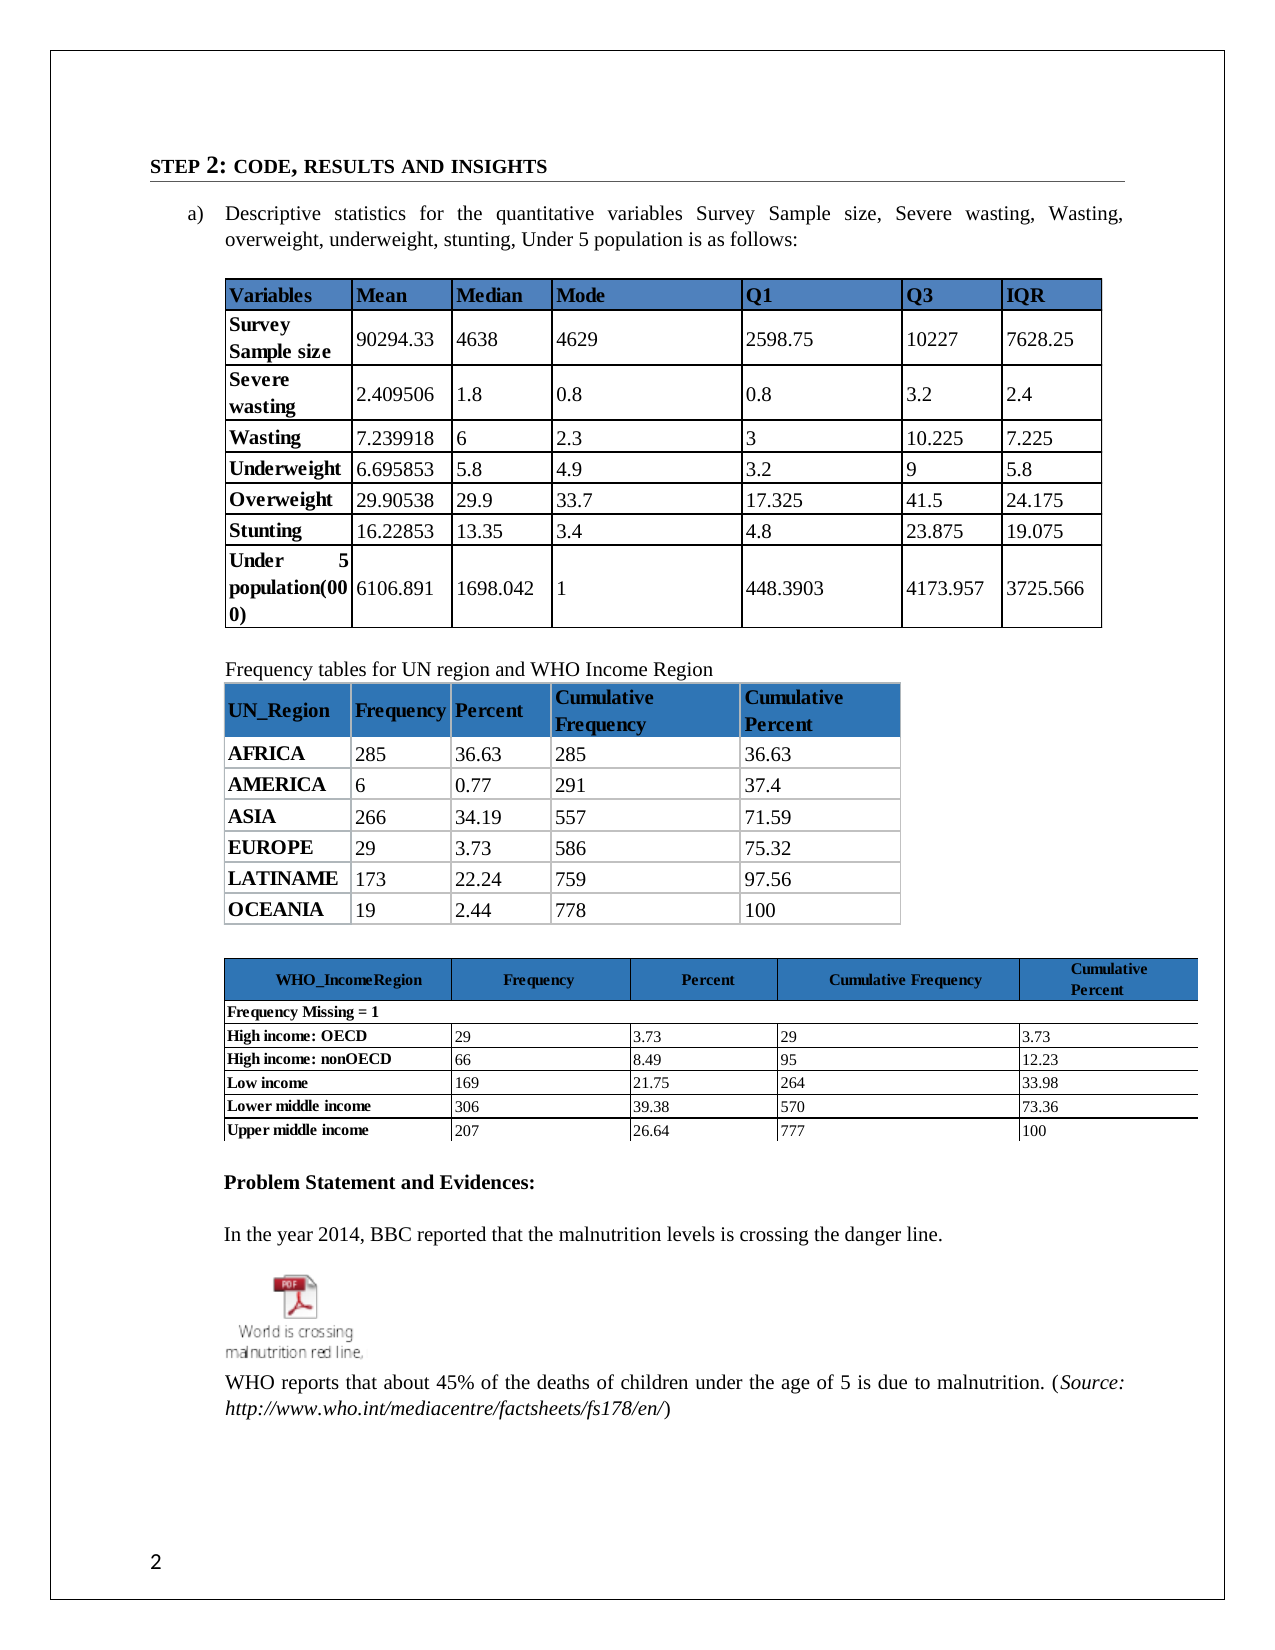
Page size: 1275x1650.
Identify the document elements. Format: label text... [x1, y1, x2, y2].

subtitle step 2: code, results and insights [150, 150, 1125, 181]
list In the year 2014, BBC reported that the malnutrition levels is crossing the danger line. [224, 1222, 1125, 1246]
list Problem Statement and Evidences: [224, 1170, 1125, 1194]
list Descriptive statistics for the quantitative variables Survey Sample size, Severe wasting, Wasting, overweight, underweight, stunting, Under 5 population is as follows: [187, 201, 1125, 251]
list WHO reports that about 45% of the deaths of children under the age of 5 is due to malnutrition. (Source: http://www.who.int/mediacentre/factsheets/fs178/en/) [225, 1369, 1125, 1419]
list Frequency tables for UN region and WHO Income Region [225, 657, 1125, 681]
